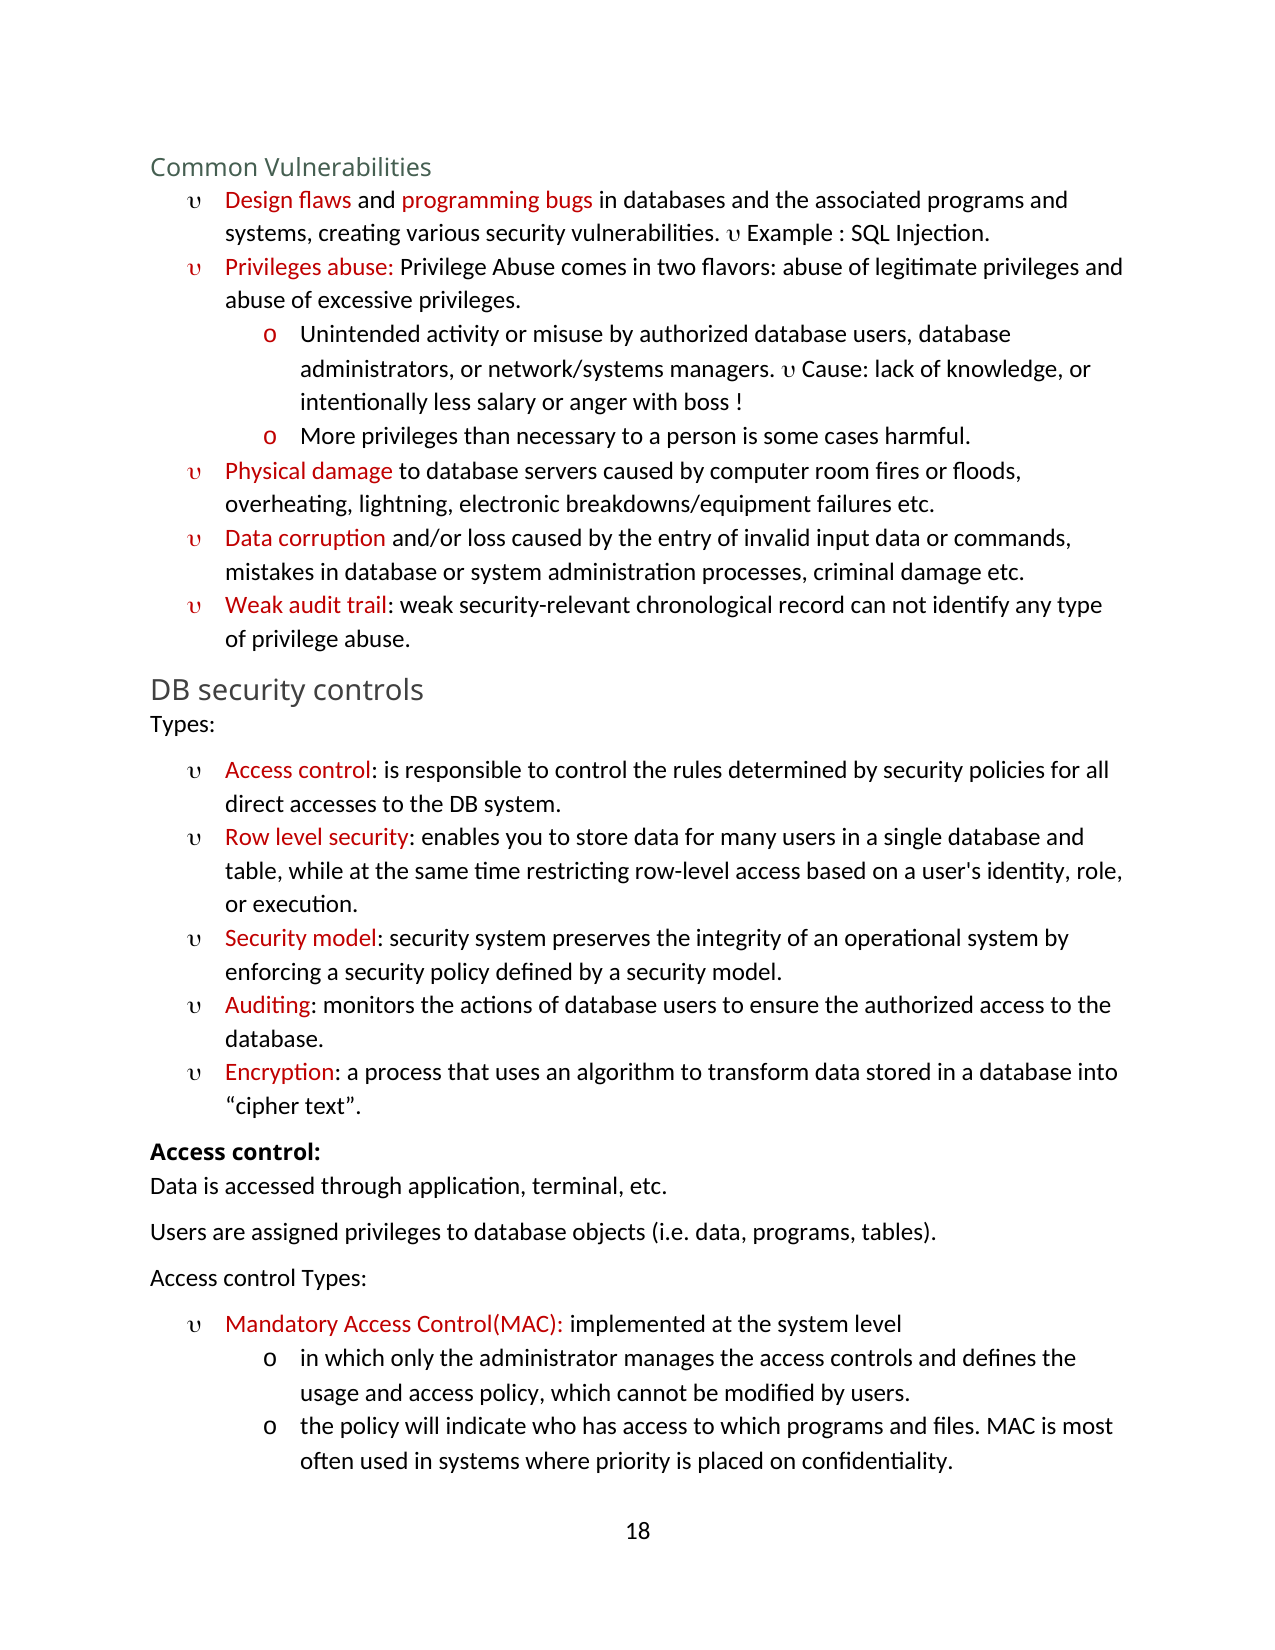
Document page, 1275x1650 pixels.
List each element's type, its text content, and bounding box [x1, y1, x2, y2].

list Physical damage to database servers caused by computer room fires or floods, overheating, lightning, electronic breakdowns/equipment failures etc. [187, 455, 1125, 519]
list Access control: is responsible to control the rules determined by security policies for all direct accesses to the DB system. [187, 754, 1125, 818]
text Users are assigned privileges to database objects (i.e. data, programs, tables). [150, 1216, 1125, 1247]
subtitle Common Vulnerabilities [150, 150, 1125, 184]
text Types: [150, 708, 1125, 739]
list Row level security: enables you to store data for many users in a single database and table, while at the same time restricting row-level access based on a user's identity, role, or execution. [187, 822, 1125, 919]
text Access control Types: [150, 1262, 1125, 1293]
list Privileges abuse: Privilege Abuse comes in two flavors: abuse of legitimate privileges and abuse of excessive privileges. [187, 251, 1125, 315]
list Encryption: a process that uses an algorithm to transform data stored in a database into “cipher text”. [187, 1056, 1125, 1120]
list Security model: security system preserves the integrity of an operational system by enforcing a security policy defined by a security model. [187, 922, 1125, 986]
subtitle DB security controls [150, 669, 1125, 708]
list More privileges than necessary to a person is some cases harmful. [262, 420, 1125, 452]
list in which only the administrator manages the access controls and defines the usage and access policy, which cannot be modified by users. [262, 1342, 1125, 1407]
list Design flaws and programming bugs in databases and the associated programs and systems, creating various security vulnerabilities. u Example : SQL Injection. [187, 184, 1125, 248]
list the policy will indicate who has access to which programs and files. MAC is most often used in systems where priority is placed on confidentiality. [262, 1410, 1125, 1476]
list Auditing: monitors the actions of database users to ensure the authorized access to the database. [187, 989, 1125, 1053]
text Data is accessed through application, terminal, etc. [150, 1170, 1125, 1201]
list Unintended activity or misuse by authorized database users, database administrators, or network/systems managers. u Cause: lack of knowledge, or intentionally less salary or anger with boss ! [262, 318, 1125, 417]
subtitle Access control: [150, 1136, 1125, 1167]
list Weak audit trail: weak security-relevant chronological record can not identify any type of privilege abuse. [187, 589, 1125, 653]
list Data corruption and/or loss caused by the entry of invalid input data or commands, mistakes in database or system administration processes, criminal damage etc. [187, 522, 1125, 586]
list Mandatory Access Control(MAC): implemented at the system level [187, 1308, 1125, 1339]
